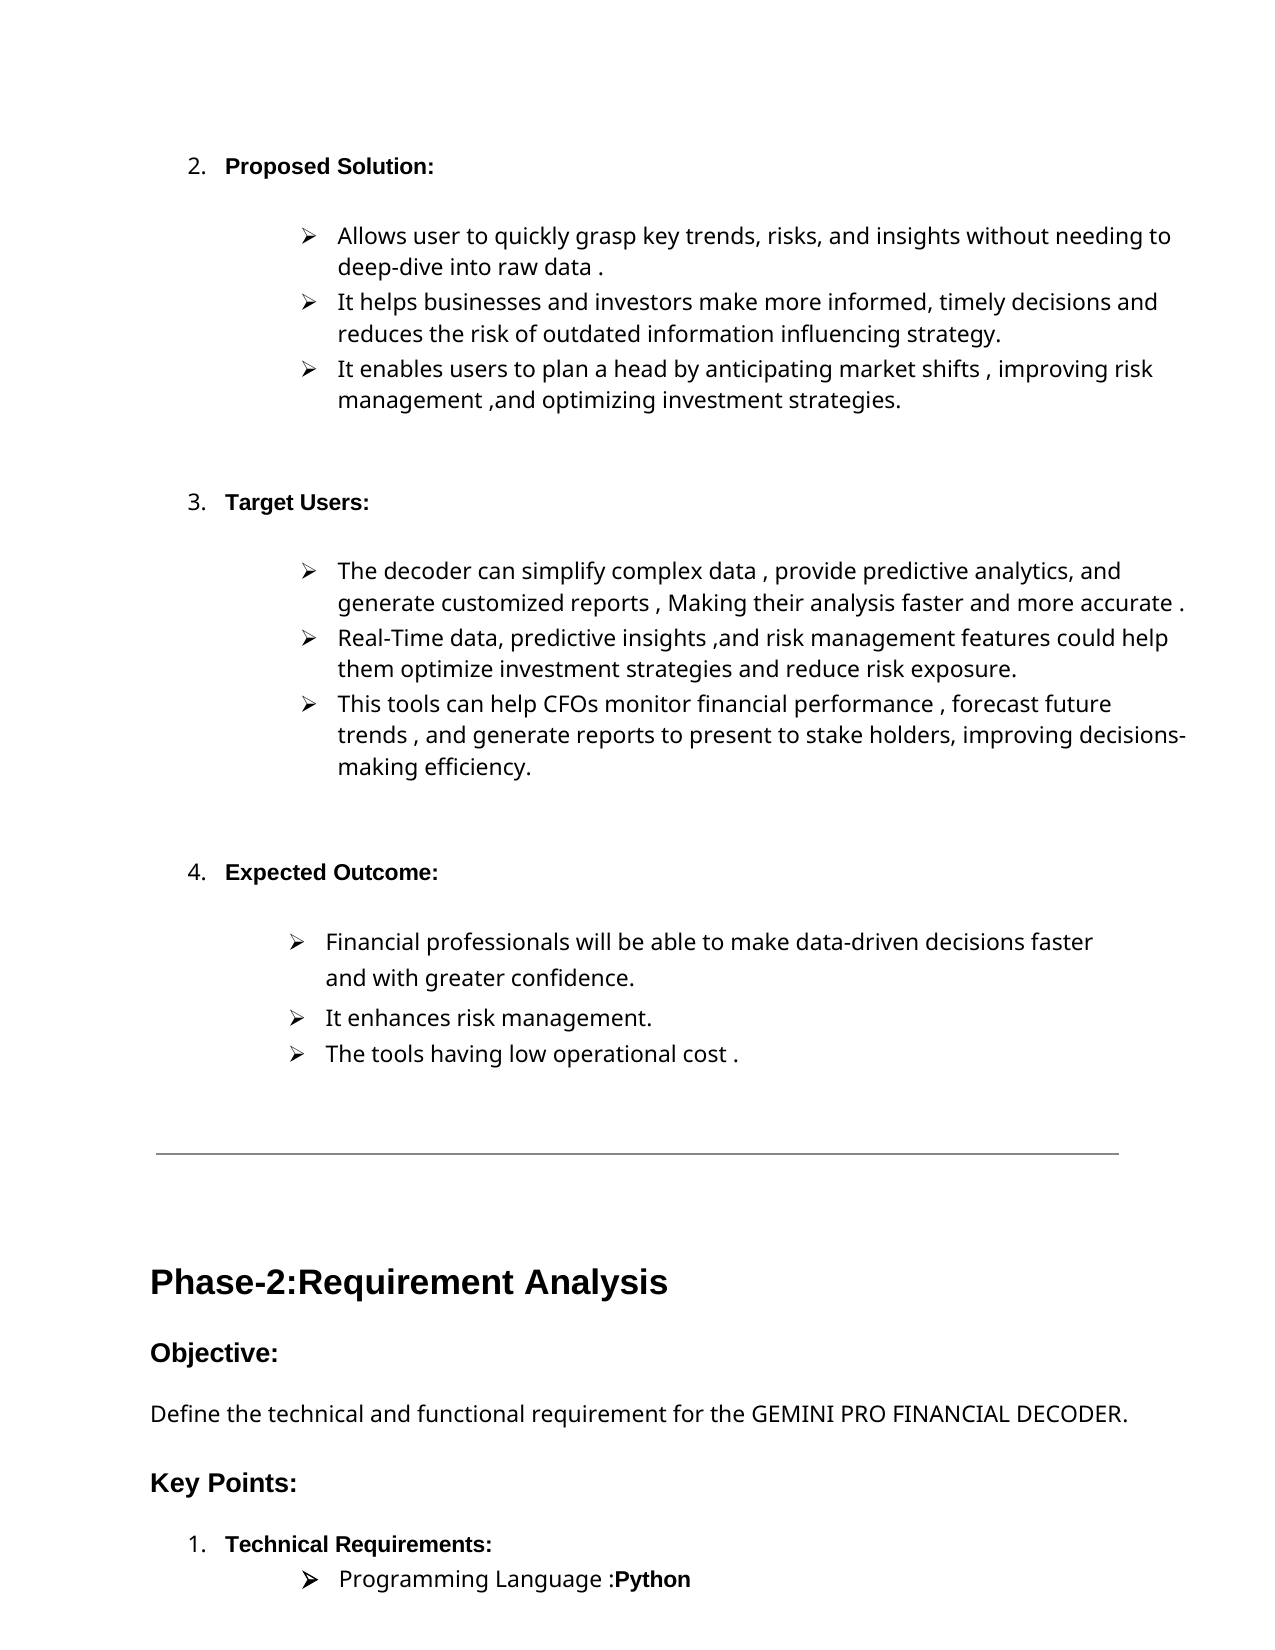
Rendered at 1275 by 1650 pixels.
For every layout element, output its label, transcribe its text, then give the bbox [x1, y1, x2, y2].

list Target Users: [187, 486, 1200, 517]
list This tools can help CFOs monitor financial performance , forecast future trends , and generate reports to present to stake holders, improving decisions-making efficiency. [300, 688, 1200, 782]
list Expected Outcome: [187, 856, 1200, 888]
list It helps businesses and investors make more informed, timely decisions and reduces the risk of outdated information influencing strategy. [300, 286, 1200, 349]
list Technical Requirements: [187, 1528, 1200, 1559]
subtitle Phase-2:Requirement Analysis [150, 1261, 1200, 1302]
text Define the technical and functional requirement for the GEMINI PRO FINANCIAL DECODER. [150, 1398, 1200, 1429]
subtitle Objective: [150, 1337, 1200, 1368]
list Proposed Solution: [187, 150, 1200, 181]
list It enhances risk management. [288, 1002, 1104, 1033]
list The decoder can simplify complex data , provide predictive analytics, and generate customized reports , Making their analysis faster and more accurate . [300, 555, 1200, 618]
list Financial professionals will be able to make data-driven decisions faster and with greater confidence. [288, 926, 1104, 993]
list Real-Time data, predictive insights ,and risk management features could help them optimize investment strategies and reduce risk exposure. [300, 622, 1200, 684]
list Allows user to quickly grasp key trends, risks, and insights without needing to deep-dive into raw data . [300, 220, 1200, 282]
subtitle Key Points: [150, 1467, 1200, 1498]
list Programming Language :Python [301, 1563, 1200, 1594]
list The tools having low operational cost . [288, 1038, 1104, 1069]
list It enables users to plan a head by anticipating market shifts , improving risk management ,and optimizing investment strategies. [300, 353, 1200, 415]
